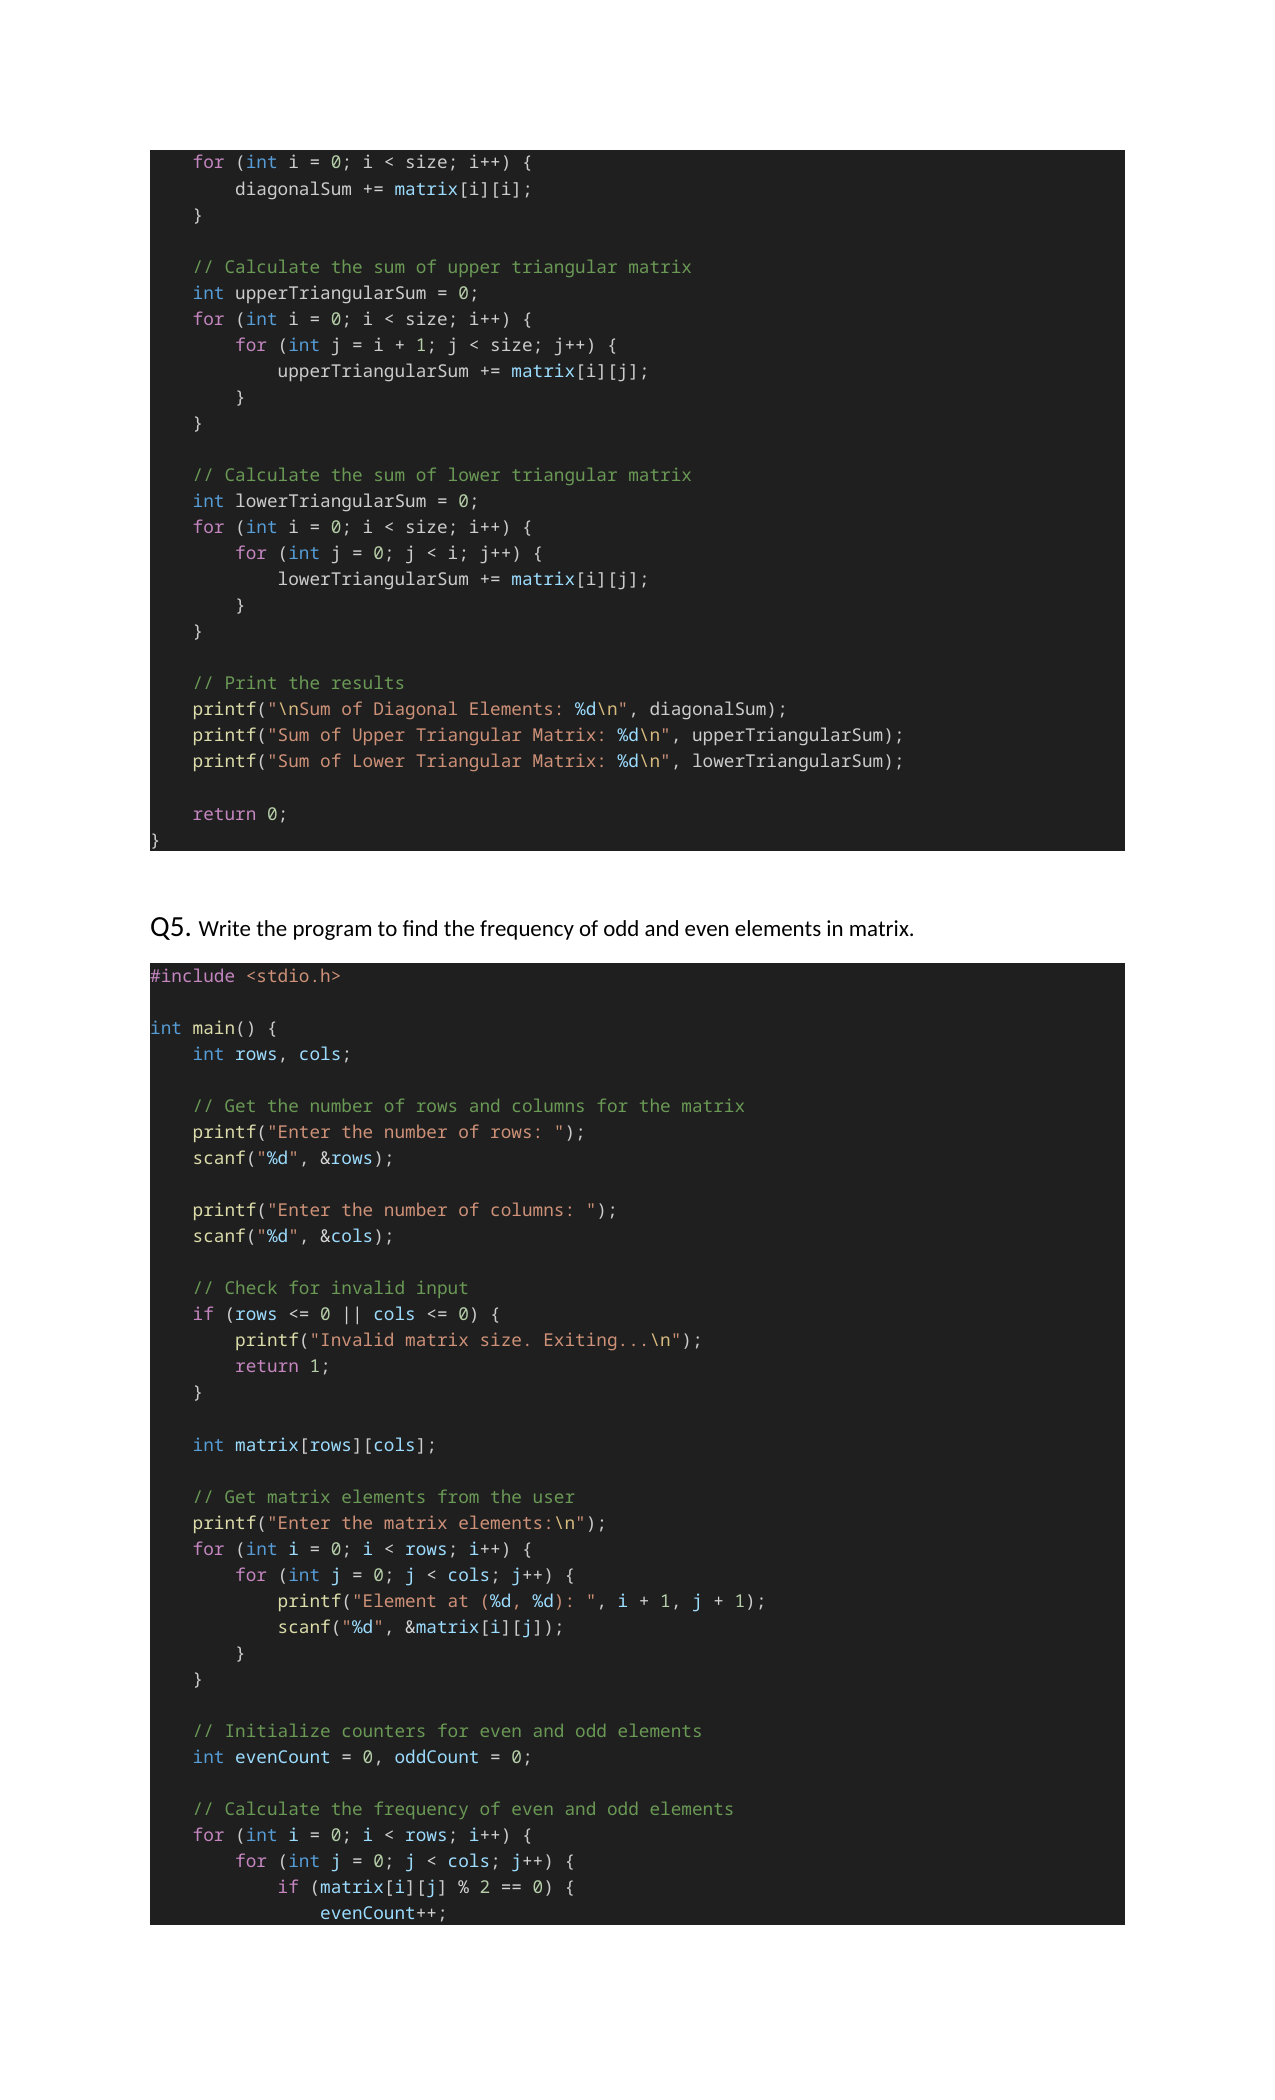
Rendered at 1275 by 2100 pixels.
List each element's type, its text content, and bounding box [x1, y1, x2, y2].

text printf("Sum of Lower Triangular Matrix: %d\n", lowerTriangularSum); [150, 749, 1125, 773]
text // Calculate the frequency of even and odd elements [150, 1797, 1125, 1821]
text } [150, 593, 1125, 617]
text scanf("%d", &cols); [150, 1224, 1125, 1248]
text } [150, 1380, 1125, 1404]
text if (matrix[i][j] % 2 == 0) { [150, 1875, 1125, 1899]
text } [150, 1666, 1125, 1691]
text lowerTriangularSum += matrix[i][j]; [150, 567, 1125, 591]
text } [150, 202, 1125, 226]
text for (int i = 0; i < size; i++) { [150, 306, 1125, 330]
text for (int i = 0; i < rows; i++) { [150, 1823, 1125, 1847]
text // Print the results [150, 671, 1125, 695]
text upperTriangularSum += matrix[i][j]; [150, 358, 1125, 382]
text } [150, 384, 1125, 408]
text printf("Invalid matrix size. Exiting...\n"); [150, 1328, 1125, 1352]
text int lowerTriangularSum = 0; [150, 488, 1125, 513]
text for (int i = 0; i < rows; i++) { [150, 1536, 1125, 1560]
text printf("Element at (%d, %d): ", i + 1, j + 1); [150, 1588, 1125, 1612]
text Q5. Write the program to find the frequency of odd and even elements in matrix. [150, 908, 1125, 944]
text printf("Enter the matrix elements:\n"); [150, 1510, 1125, 1534]
text } [150, 1640, 1125, 1664]
text int evenCount = 0, oddCount = 0; [150, 1744, 1125, 1769]
text int matrix[rows][cols]; [150, 1432, 1125, 1456]
text return 0; [150, 801, 1125, 825]
text for (int j = i + 1; j < size; j++) { [150, 332, 1125, 356]
text // Initialize counters for even and odd elements [150, 1718, 1125, 1743]
text return 1; [150, 1354, 1125, 1378]
text printf("Enter the number of columns: "); [150, 1198, 1125, 1222]
text scanf("%d", &matrix[i][j]); [150, 1614, 1125, 1638]
text evenCount++; [150, 1901, 1125, 1925]
text printf("Sum of Upper Triangular Matrix: %d\n", upperTriangularSum); [150, 723, 1125, 747]
text for (int i = 0; i < size; i++) { [150, 514, 1125, 539]
text printf("Enter the number of rows: "); [150, 1119, 1125, 1144]
text // Calculate the sum of lower triangular matrix [150, 462, 1125, 487]
text // Get the number of rows and columns for the matrix [150, 1093, 1125, 1118]
text int upperTriangularSum = 0; [150, 280, 1125, 304]
text for (int i = 0; i < size; i++) { [150, 150, 1125, 174]
text diagonalSum += matrix[i][i]; [150, 176, 1125, 200]
text scanf("%d", &rows); [150, 1146, 1125, 1170]
text if (rows <= 0 || cols <= 0) { [150, 1302, 1125, 1326]
text // Get matrix elements from the user [150, 1484, 1125, 1508]
text for (int j = 0; j < i; j++) { [150, 541, 1125, 565]
text int main() { [150, 1015, 1125, 1039]
text } [150, 619, 1125, 643]
text for (int j = 0; j < cols; j++) { [150, 1562, 1125, 1586]
text } [150, 410, 1125, 434]
text // Calculate the sum of upper triangular matrix [150, 254, 1125, 278]
text // Check for invalid input [150, 1276, 1125, 1300]
text for (int j = 0; j < cols; j++) { [150, 1849, 1125, 1873]
text #include <stdio.h> [150, 963, 1125, 987]
text } [150, 827, 1125, 851]
text printf("\nSum of Diagonal Elements: %d\n", diagonalSum); [150, 697, 1125, 721]
text int rows, cols; [150, 1041, 1125, 1066]
